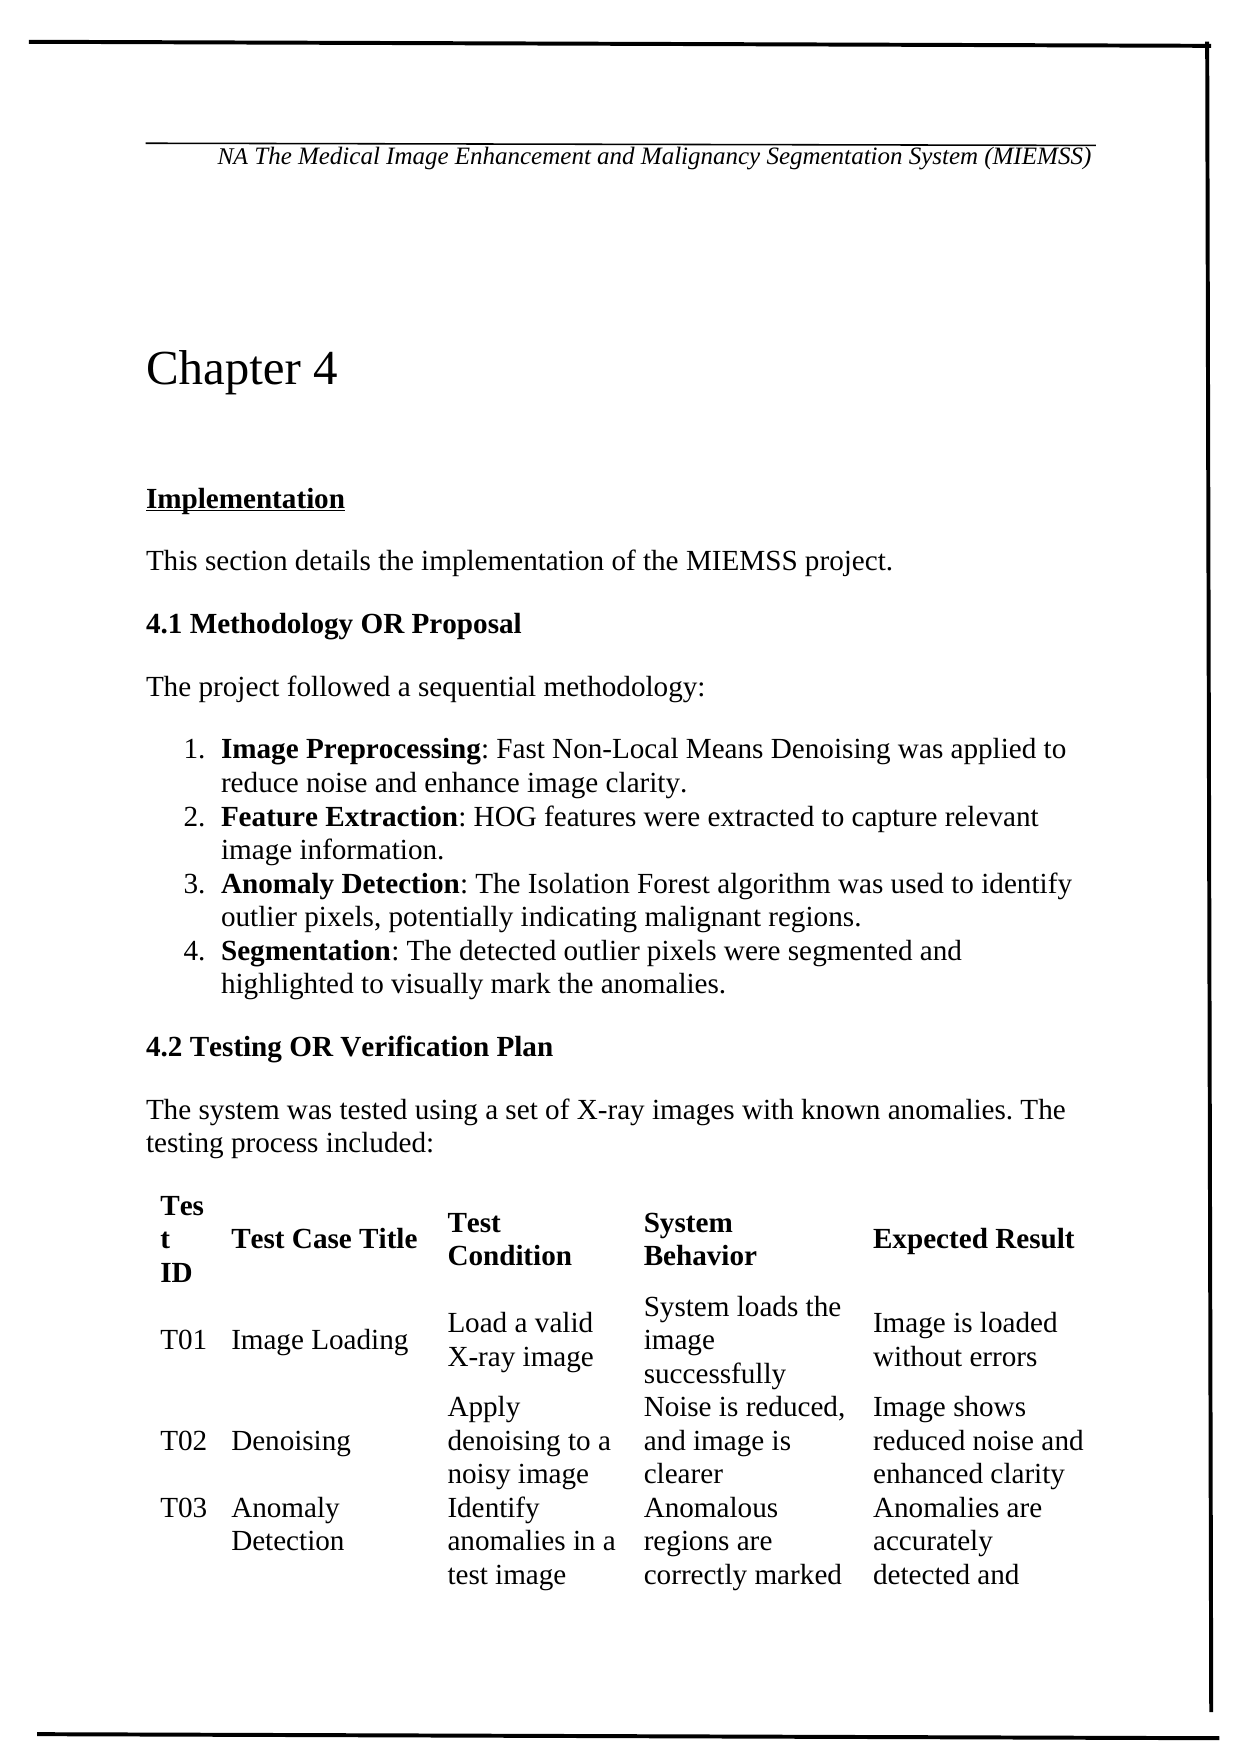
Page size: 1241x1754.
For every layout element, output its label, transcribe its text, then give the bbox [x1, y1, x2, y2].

table_header Test Condition [436, 1188, 632, 1289]
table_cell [436, 1490, 632, 1591]
table_cell Image shows reduced noise and enhanced clarity [862, 1389, 1103, 1490]
list Segmentation: The detected outlier pixels were segmented and highlighted to visually mark the anomalies. [183, 933, 1096, 1000]
table_cell Image Loading [220, 1289, 436, 1389]
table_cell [862, 1490, 1103, 1591]
list Feature Extraction: HOG features were extracted to capture relevant image information. [183, 799, 1096, 866]
table_header Test ID [149, 1188, 220, 1289]
table_cell Denoising [220, 1389, 436, 1490]
table_cell Noise is reduced, and image is clearer [632, 1389, 862, 1490]
text 4.2 Testing OR Verification Plan [146, 1029, 1096, 1063]
table_cell System loads the image successfully [632, 1289, 862, 1389]
table_cell Load a valid X-ray image [436, 1289, 632, 1389]
list Image Preprocessing: Fast Non-Local Means Denoising was applied to reduce noise and enhance image clarity. [183, 732, 1096, 799]
table_cell T01 [149, 1289, 220, 1389]
text 4.1 Methodology OR Proposal [146, 606, 1096, 640]
table_header System Behavior [632, 1188, 862, 1289]
table_header Expected Result [862, 1188, 1103, 1289]
table_cell T02 [149, 1389, 220, 1490]
table_cell Image is loaded without errors [862, 1289, 1103, 1389]
list Anomaly Detection: The Isolation Forest algorithm was used to identify outlier pixels, potentially indicating malignant regions. [183, 866, 1096, 933]
text This section details the implementation of the MIEMSS project. [146, 543, 1096, 577]
table_cell Apply denoising to a noisy image [436, 1389, 632, 1490]
text NA The Medical Image Enhancement and Malignancy Segmentation System (MIEMSS) [146, 145, 1094, 170]
table_cell Anomaly Detection [220, 1490, 436, 1591]
table_cell T03 [149, 1490, 220, 1591]
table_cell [632, 1490, 862, 1591]
text Implementation [146, 481, 1096, 514]
text The project followed a sequential methodology: [146, 669, 1096, 702]
text Chapter 4 [146, 339, 1096, 395]
text The system was tested using a set of X-ray images with known anomalies. The testing process included: [146, 1092, 1096, 1159]
table_header Test Case Title [220, 1188, 436, 1289]
